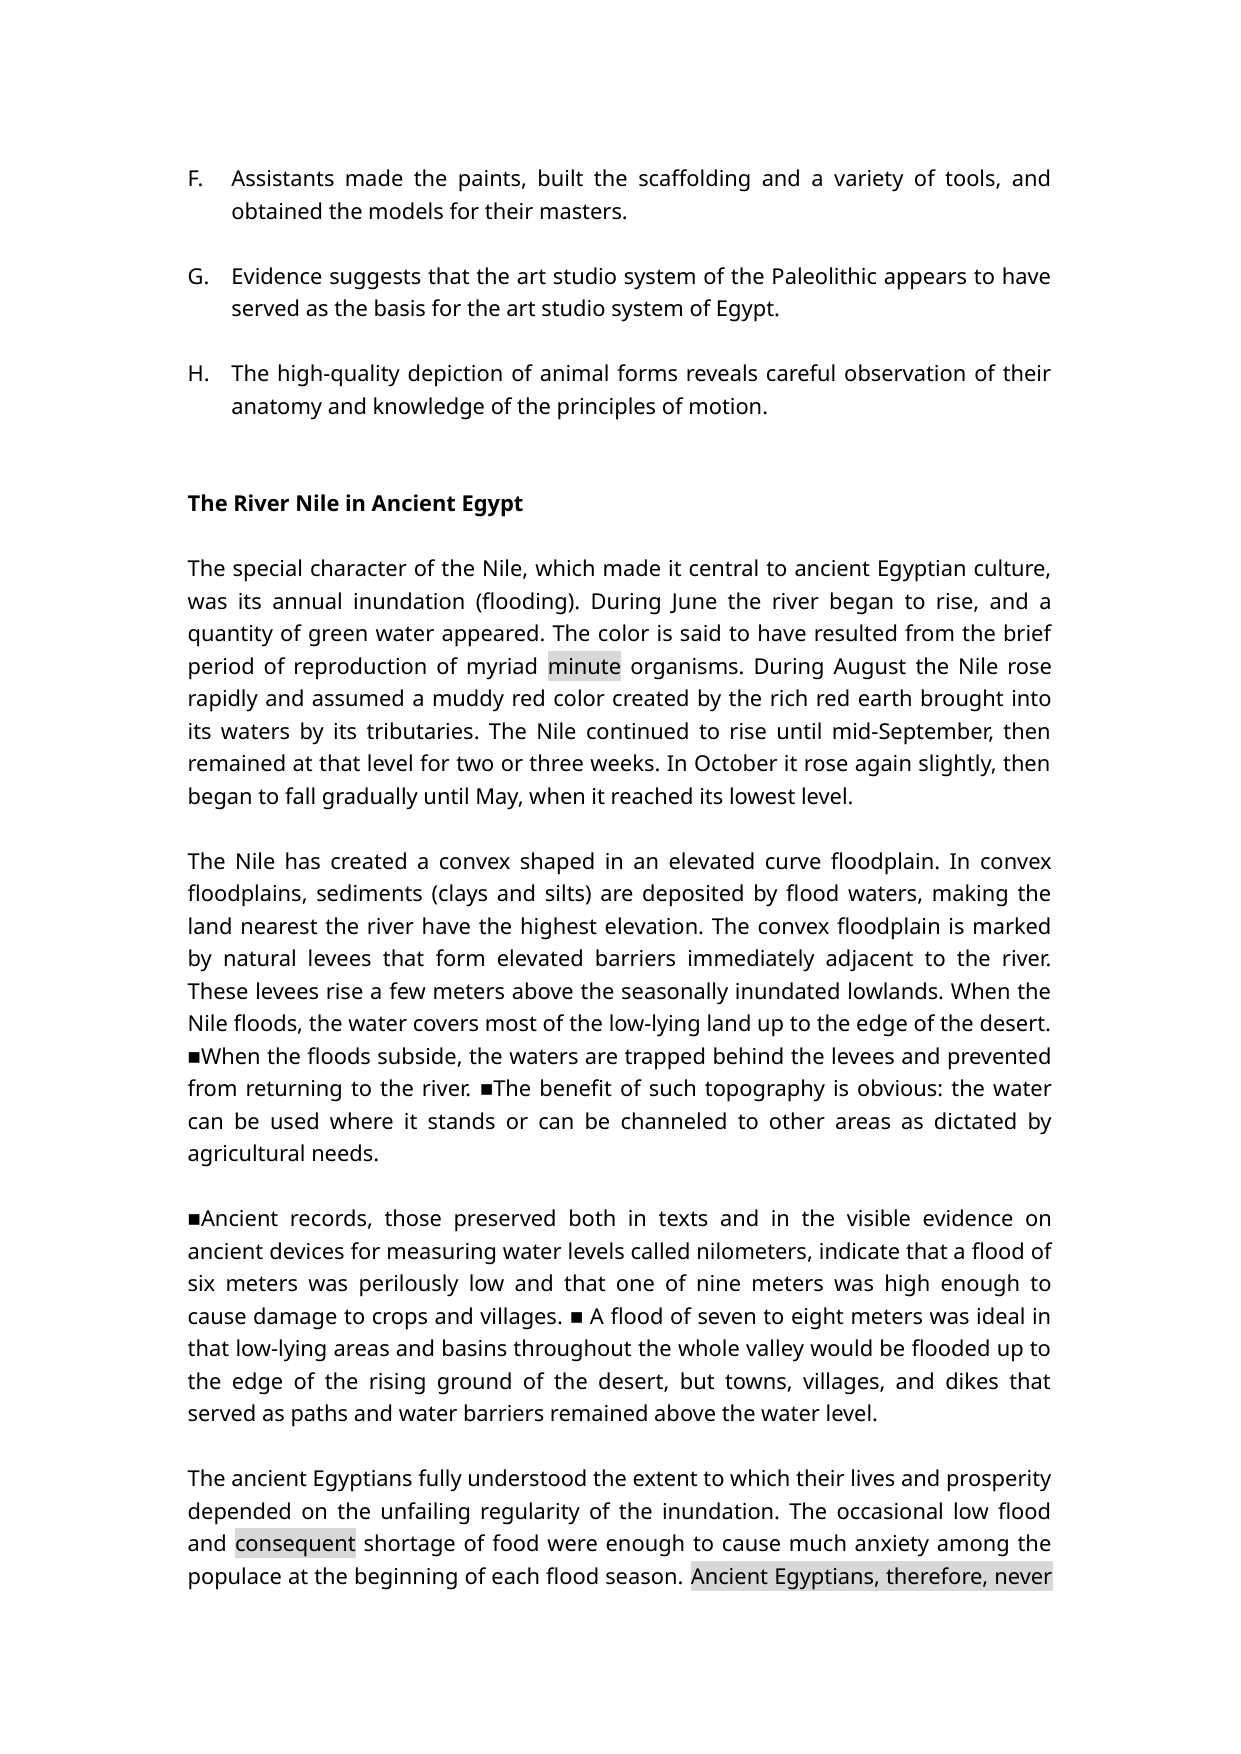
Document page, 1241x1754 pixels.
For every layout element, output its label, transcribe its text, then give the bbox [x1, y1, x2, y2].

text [187, 1462, 1053, 1592]
text ■Ancient records, those preserved both in texts and in the visible evidence on ancient devices for measuring water levels called nilometers, indicate that a flood of six meters was perilously low and that one of nine meters was high enough to cause damage to crops and villages. ■ A flood of seven to eight meters was ideal in that low-lying areas and basins throughout the whole valley would be flooded up to the edge of the rising ground of the desert, but towns, villages, and dikes that served as paths and water barriers remained above the water level. [187, 1202, 1053, 1429]
list Assistants made the paints, built the scaffolding and a variety of tools, and obtained the models for their masters. [187, 162, 1053, 227]
text The Nile has created a convex shaped in an elevated curve floodplain. In convex floodplains, sediments (clays and silts) are deposited by flood waters, making the land nearest the river have the highest elevation. The convex floodplain is marked by natural levees that form elevated barriers immediately adjacent to the river. These levees rise a few meters above the seasonally inundated lowlands. When the Nile floods, the water covers most of the low-lying land up to the edge of the desert. ■When the floods subside, the waters are trapped behind the levees and prevented from returning to the river. ■The benefit of such topography is obvious: the water can be used where it stands or can be channeled to other areas as dictated by agricultural needs. [187, 844, 1053, 1169]
text The River Nile in Ancient Egypt [187, 487, 1053, 519]
text The special character of the Nile, which made it central to ancient Egyptian culture, was its annual inundation (flooding). During June the river began to rise, and a quantity of green water appeared. The color is said to have resulted from the brief period of reproduction of myriad minute organisms. During August the Nile rose rapidly and assumed a muddy red color created by the rich red earth brought into its waters by its tributaries. The Nile continued to rise until mid-September, then remained at that level for two or three weeks. In October it rose again slightly, then began to fall gradually until May, when it reached its lowest level. [187, 552, 1053, 812]
list The high-quality depiction of animal forms reveals careful observation of their anatomy and knowledge of the principles of motion. [187, 357, 1053, 422]
list Evidence suggests that the art studio system of the Paleolithic appears to have served as the basis for the art studio system of Egypt. [187, 259, 1053, 324]
